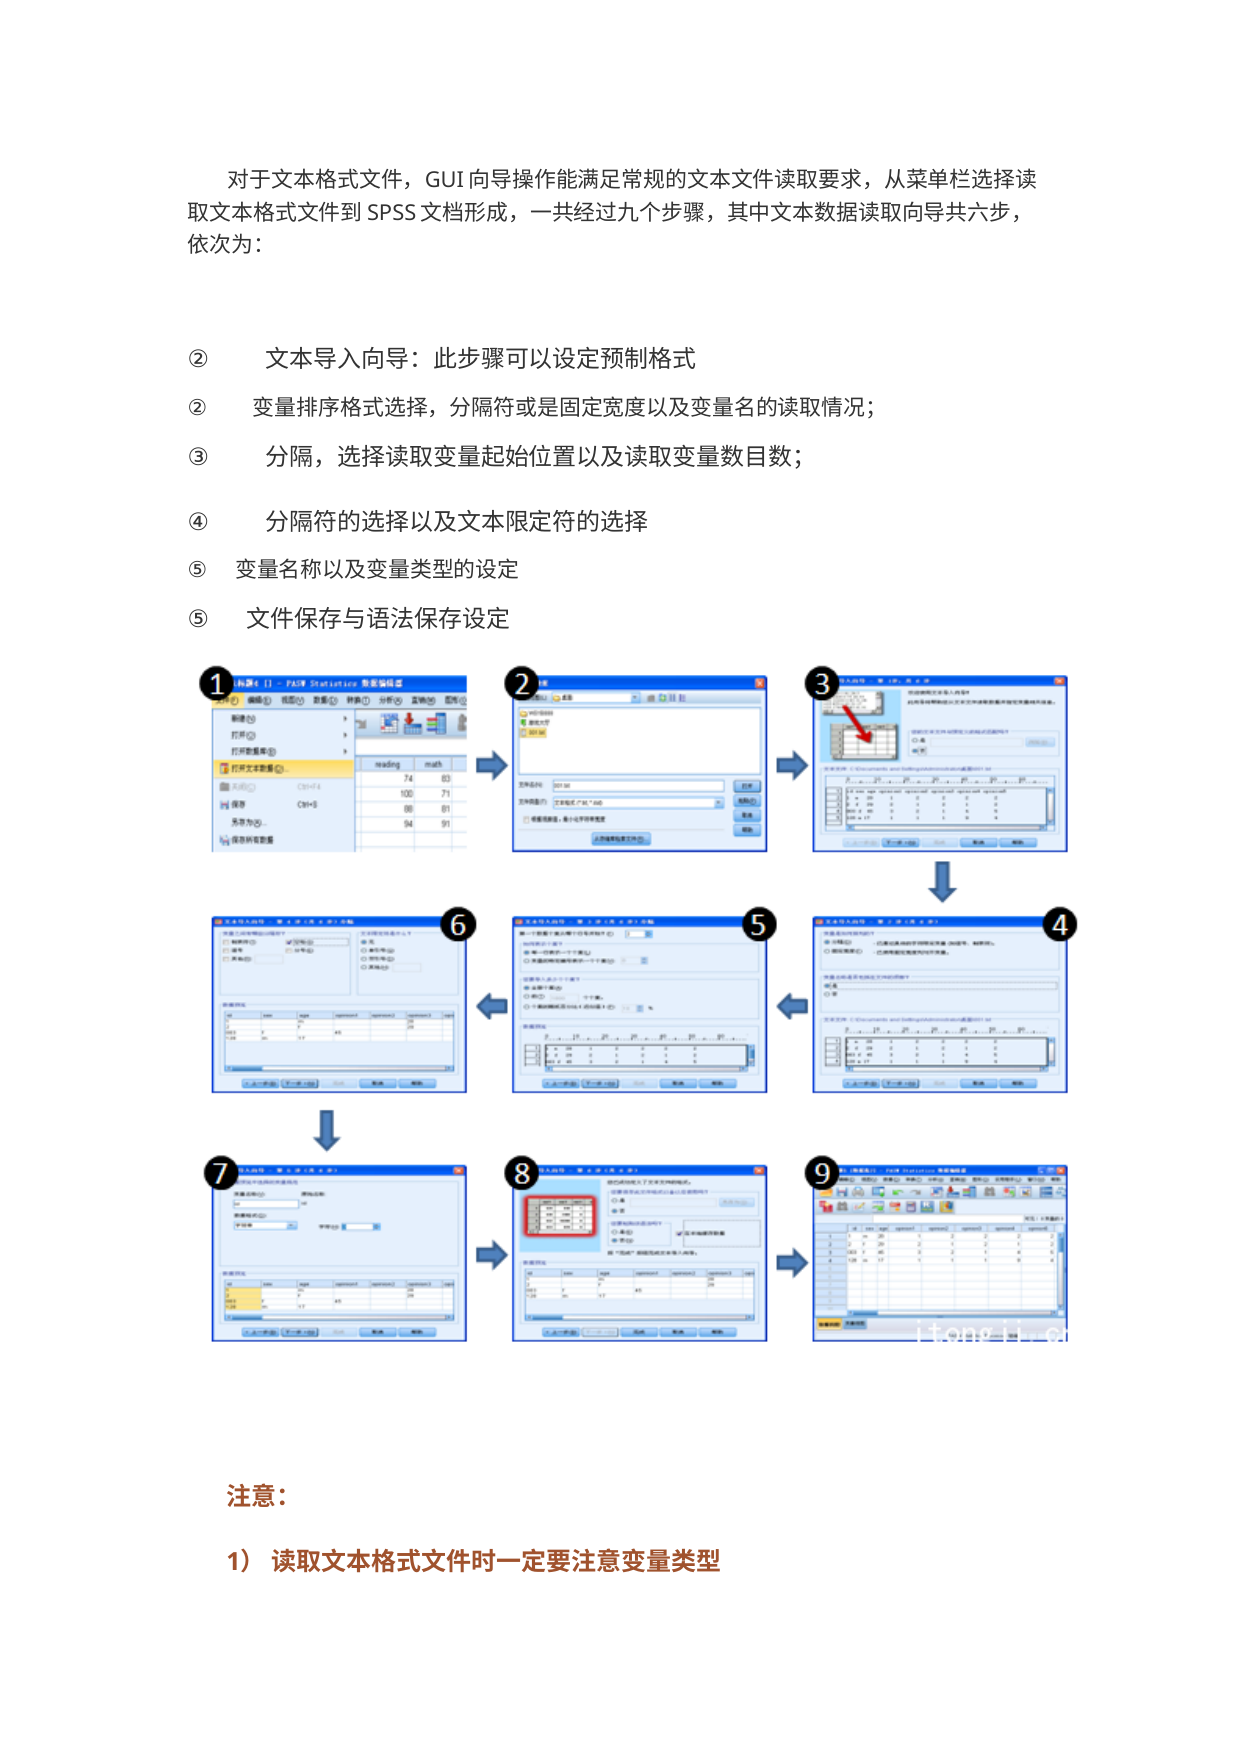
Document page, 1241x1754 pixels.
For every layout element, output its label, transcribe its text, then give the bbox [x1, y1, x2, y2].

picture [187, 649, 1082, 1356]
text ② 变量排序格式选择，分隔符或是固定宽度以及变量名的读取情况； [187, 389, 1053, 422]
text ⑤ 文件保存与语法保存设定 [187, 584, 1053, 649]
text 注意： [187, 1462, 1053, 1527]
text 对于文本格式文件，GUI向导操作能满足常规的文本文件读取要求，从菜单栏选择读取文本格式文件到SPSS文档形成，一共经过九个步骤，其中文本数据读取向导共六步，依次为： [187, 162, 1053, 259]
text 1） 读取文本格式文件时一定要注意变量类型 [187, 1527, 1053, 1592]
text ⑤ 变量名称以及变量类型的设定 [187, 552, 1053, 584]
text ② 文本导入向导：此步骤可以设定预制格式 [187, 324, 1053, 389]
text ④ 分隔符的选择以及文本限定符的选择 [187, 487, 1053, 552]
text ③ 分隔，选择读取变量起始位置以及读取变量数目数； [187, 422, 1053, 487]
